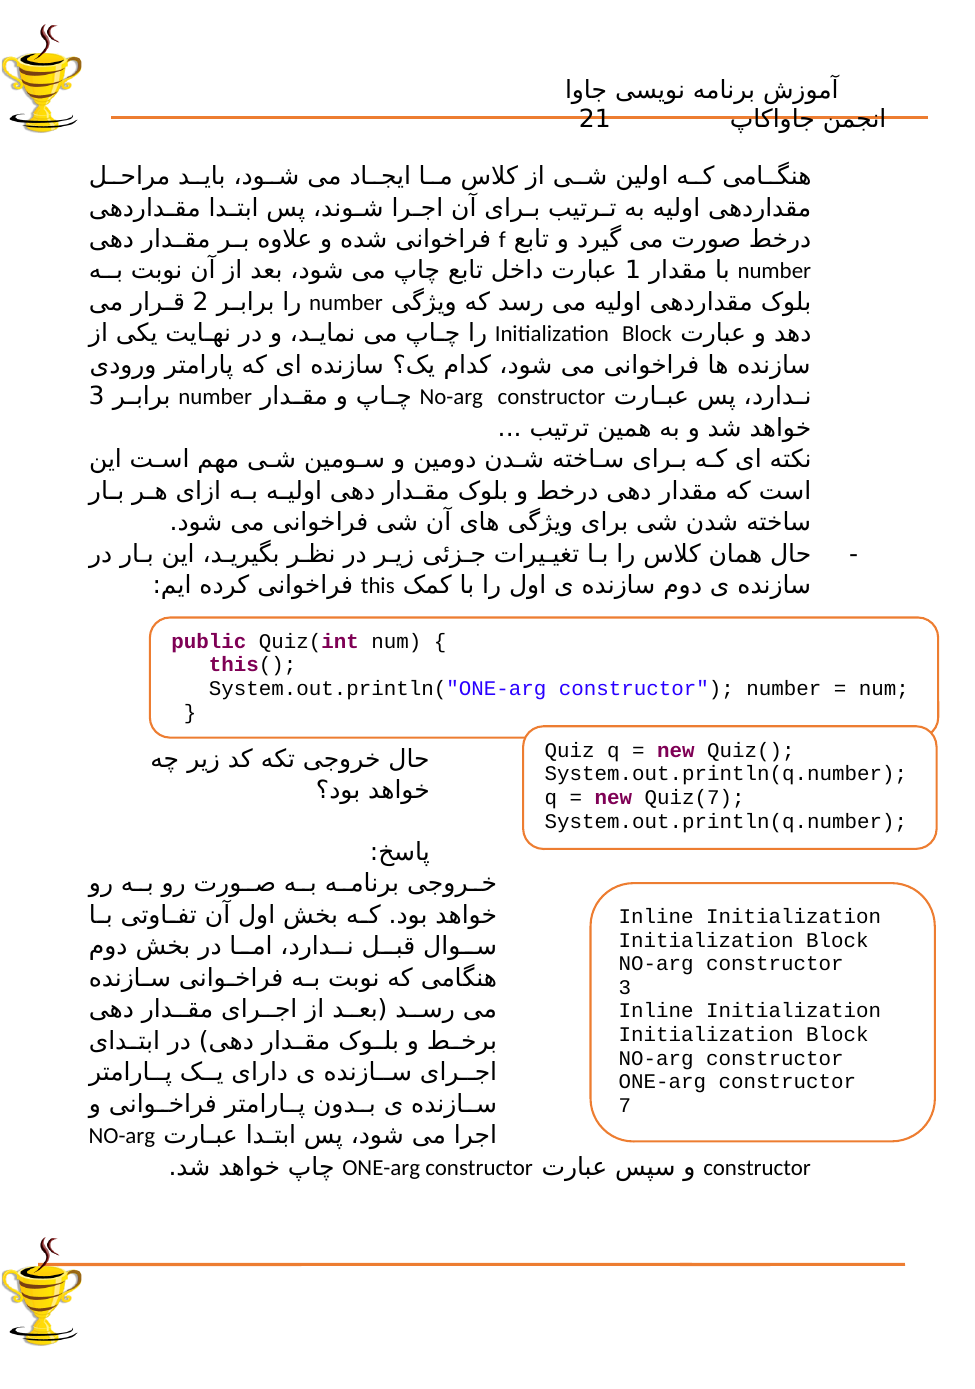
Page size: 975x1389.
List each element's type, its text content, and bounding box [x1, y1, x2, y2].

list هنگامی که اولین شی از کلاس ما ایجاد می شود، باید مراحل مقداردهی اولیه به ترتیب برای آن اجرا شوند، پس ابتدا مقداردهی درخط صورت می گیرد و تابع f فراخوانی شده و علاوه بر مقدار دهی number با مقدار 1 عبارت داخل تابع چاپ می شود، بعد از آن نوبت به بلوک مقداردهی اولیه می رسد که ویژگی number را برابر 2 قرار می دهد و عبارت Initialization Block را چاپ می نماید، و در نهایت یکی از سازنده ها فراخوانی می شود، کدام یک؟ سازنده ای که پارامتر ورودی ندارد، پس عبارت No-arg constructor چاپ و مقدار number برابر 3 خواهد شد و به همین ترتیب ... [89, 161, 811, 442]
list خروجی برنامه به صورت رو به رو خواهد بود. که بخش اول آن تفاوتی با سوال قبل ندارد، اما در بخش دوم هنگامی که نوبت به فراخوانی سازنده می رسد (بعد از اجرای مقدار دهی برخط و بلوک مقدار دهی) در ابتدای اجرای سازنده ی دارای یک پارامتر سازنده ی بدون پارامتر فراخوانی و اجرا می شود، پس ابتدا عبارت NO-arg constructor و سپس عبارت ONE-arg constructor چاپ خواهد شد. [89, 869, 811, 1181]
list پاسخ: [89, 837, 811, 866]
picture [0, 21, 82, 132]
picture [0, 1235, 82, 1345]
list نکته ای که برای ساخته شدن دومین و سومین شی مهم است این است که مقدار دهی درخط و بلوک مقدار دهی اولیه به ازای هر بار ساخته شدن شی برای ویژگی های آن شی فراخوانی می شود. [89, 444, 811, 537]
list حال همان کلاس را با تغییرات جزئی زیر در نظر بگیرید، این بار در سازنده ی دوم سازنده ی اول را با کمک this فراخوانی کرده ایم: [89, 539, 849, 599]
list حال خروجی تکه کد زیر چه خواهد بود؟ [89, 602, 811, 805]
